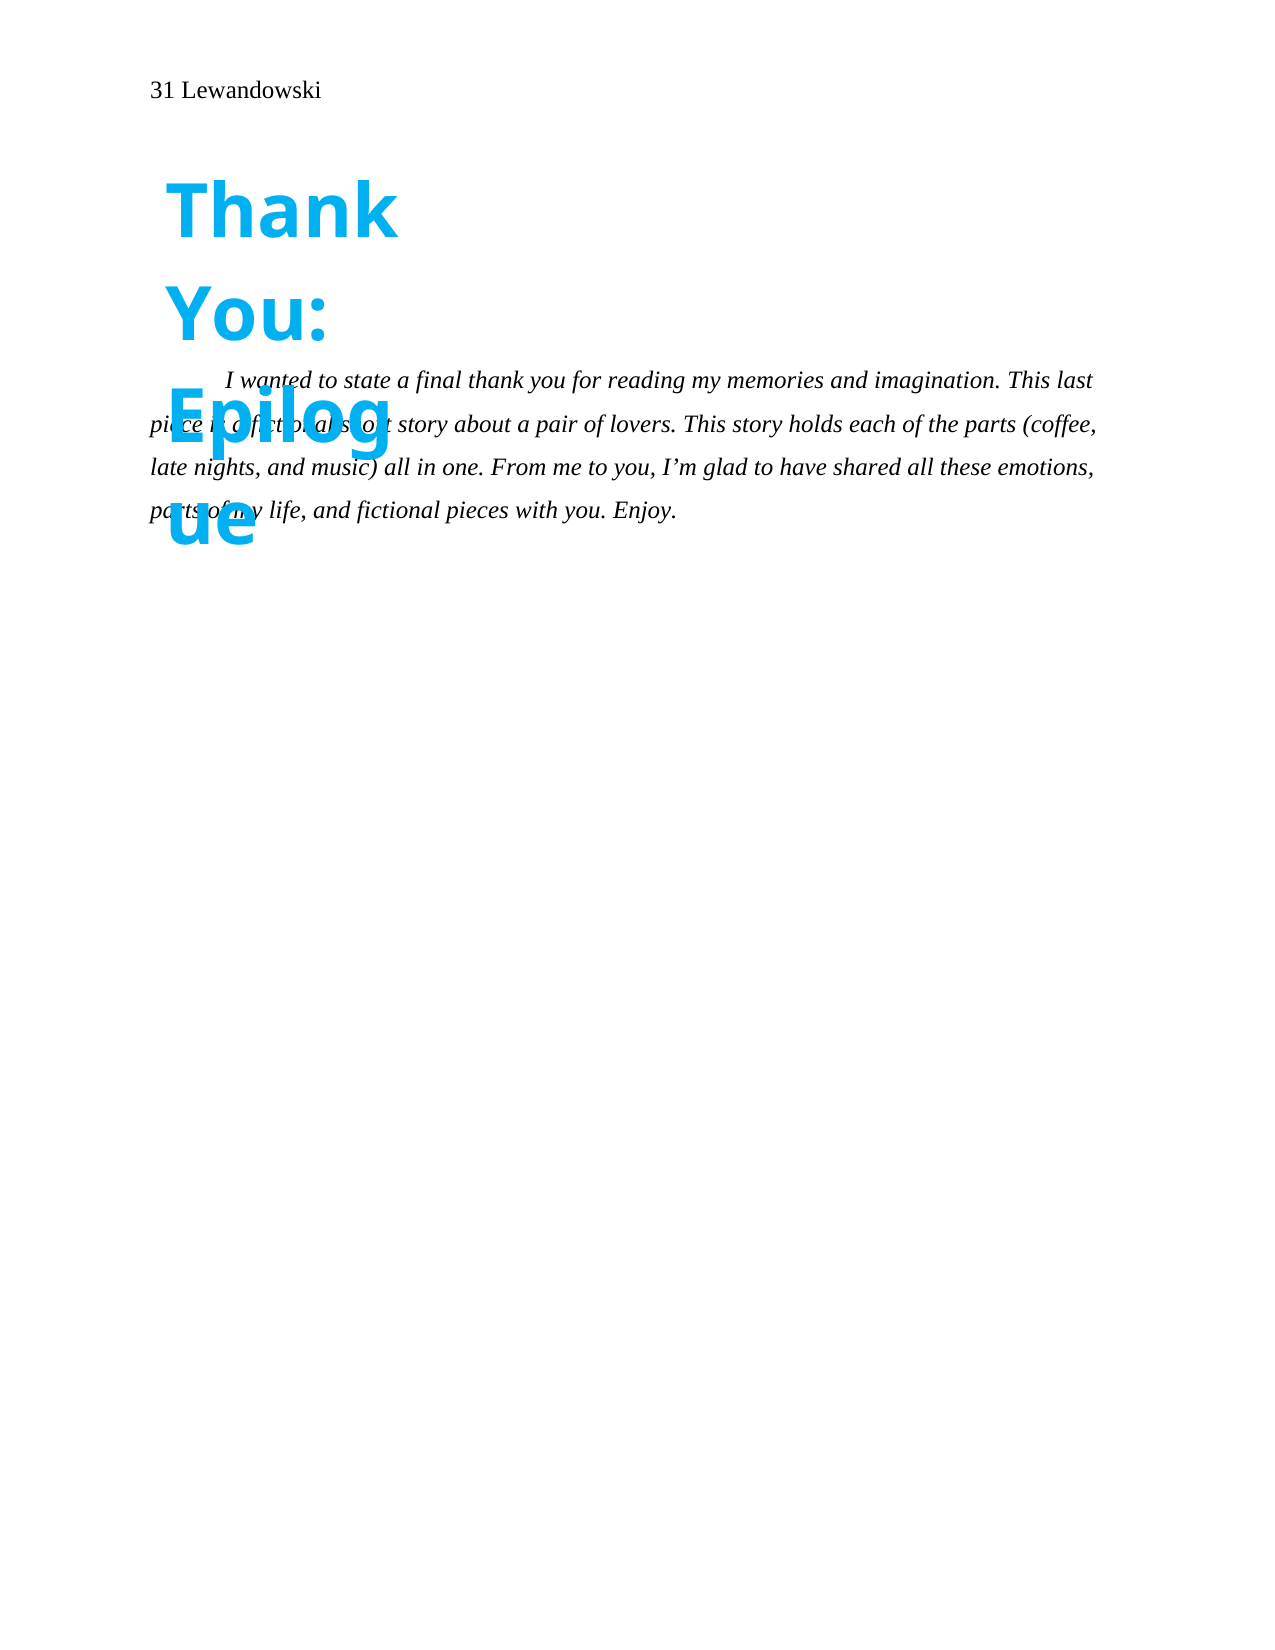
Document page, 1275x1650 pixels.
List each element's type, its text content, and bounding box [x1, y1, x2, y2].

text I wanted to state a final thank you for reading my memories and imagination. This last piece is a fictional short story about a pair of lovers. This story holds each of the parts (coffee, late nights, and music) all in one. From me to you, I’m glad to have shared all these emotions, parts of my life, and fictional pieces with you. Enjoy. [150, 366, 1125, 524]
